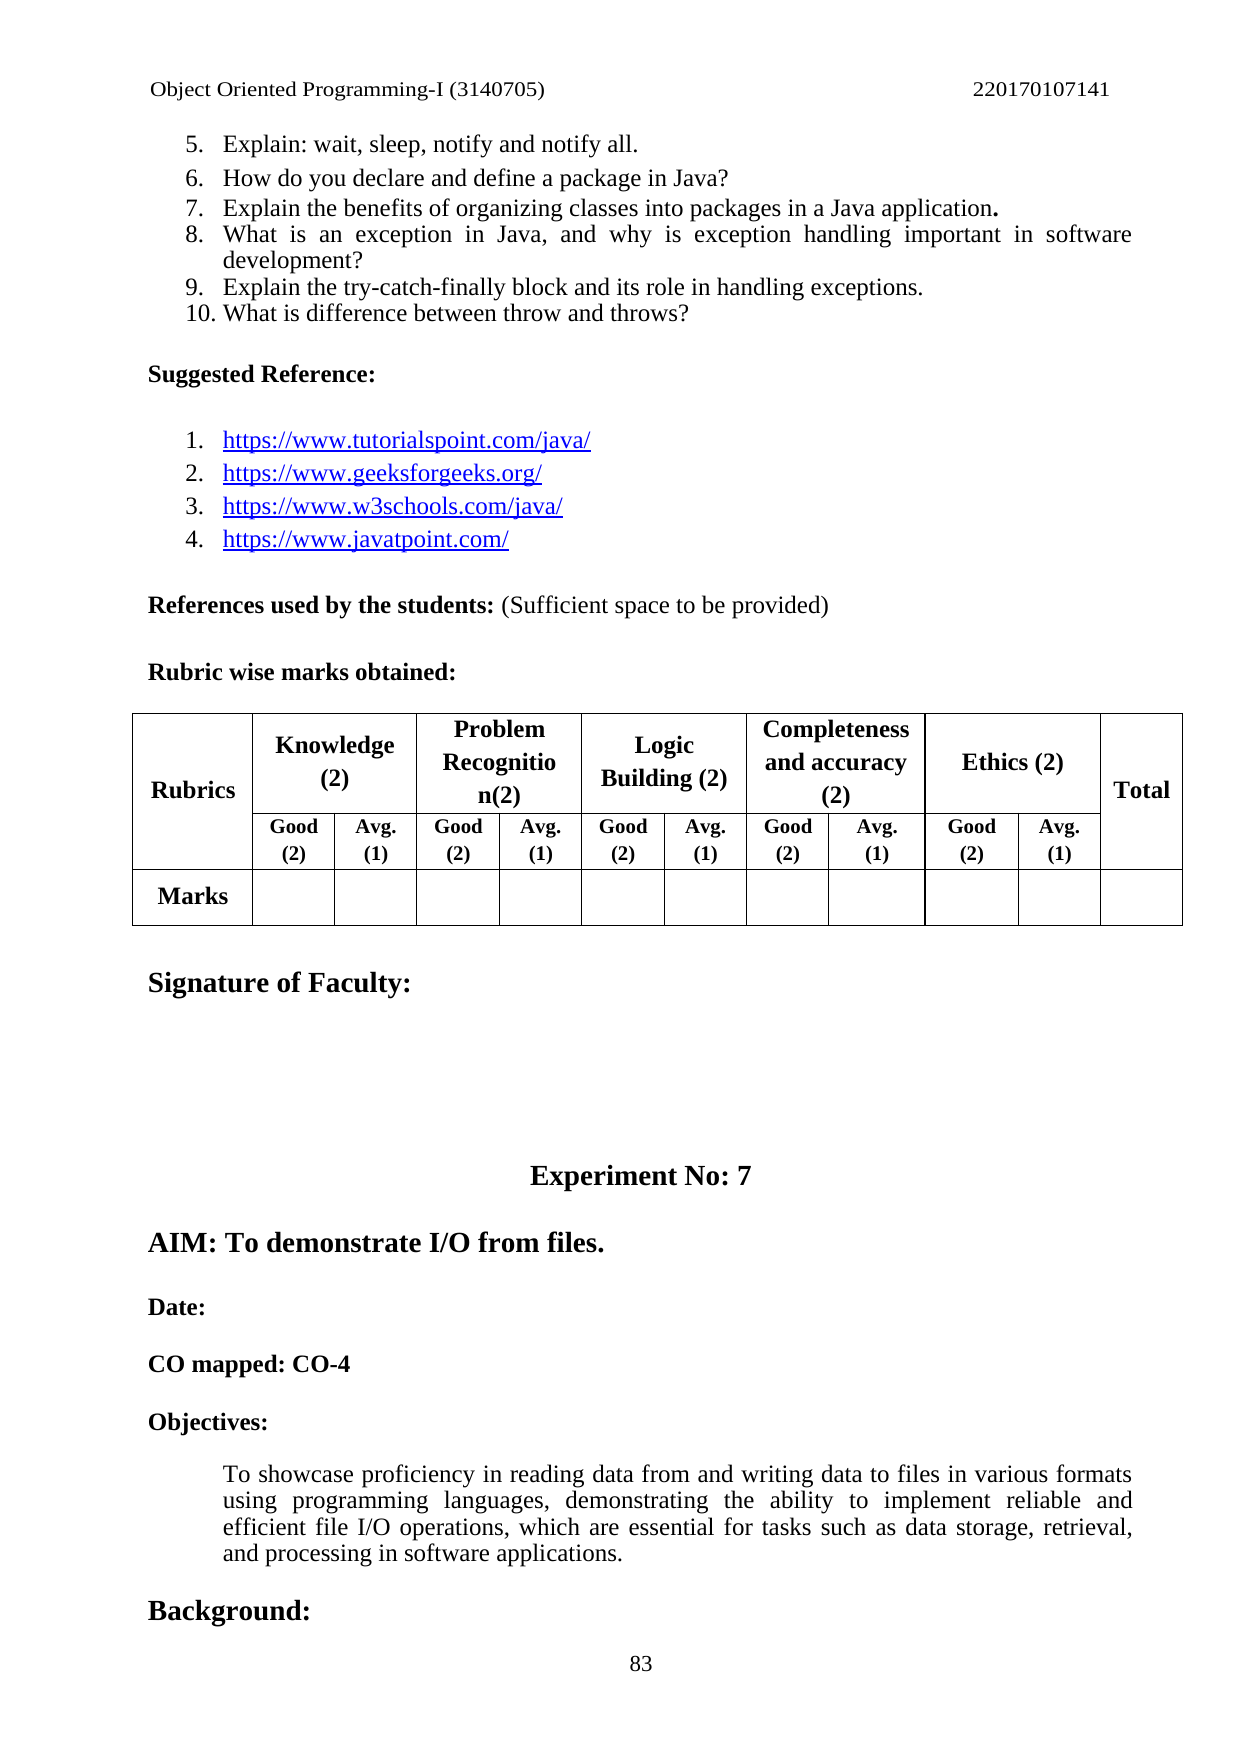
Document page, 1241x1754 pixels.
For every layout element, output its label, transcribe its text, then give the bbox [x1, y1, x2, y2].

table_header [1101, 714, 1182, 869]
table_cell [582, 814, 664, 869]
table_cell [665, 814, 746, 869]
subtitle https://www.geeksforgeeks.org/ [185, 458, 1134, 487]
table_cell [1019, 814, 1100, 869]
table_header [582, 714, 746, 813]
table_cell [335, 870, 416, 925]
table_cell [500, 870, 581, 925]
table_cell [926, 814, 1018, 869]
text Objectives: [148, 1407, 1134, 1436]
list Explain the benefits of organizing classes into packages in a Java application. [185, 196, 1134, 222]
subtitle Explain: wait, sleep, notify and notify all. [185, 129, 1134, 158]
list What is an exception in Java, and why is exception handling important in software development? [185, 222, 1134, 274]
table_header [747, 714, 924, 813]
subtitle Rubric wise marks obtained: [148, 657, 1134, 685]
subtitle https://www.w3schools.com/java/ [185, 491, 1134, 520]
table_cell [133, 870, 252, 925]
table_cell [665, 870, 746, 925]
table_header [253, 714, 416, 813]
list What is difference between throw and throws? [185, 300, 1134, 326]
text AIM: To demonstrate I/O from files. [148, 1225, 1134, 1258]
text Date: [148, 1292, 1134, 1321]
subtitle How do you declare and define a package in Java? [185, 163, 1134, 191]
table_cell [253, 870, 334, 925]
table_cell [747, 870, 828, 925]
subtitle https://www.javatpoint.com/ [185, 524, 1134, 553]
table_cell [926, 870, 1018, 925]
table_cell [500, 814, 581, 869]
list Explain the try-catch-finally block and its role in handling exceptions. [185, 274, 1134, 300]
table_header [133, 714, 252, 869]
subtitle Signature of Faculty: [148, 965, 1134, 998]
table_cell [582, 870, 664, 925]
text CO mapped: CO-4 [148, 1349, 1134, 1378]
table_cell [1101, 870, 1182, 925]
subtitle Suggested Reference: [148, 359, 1134, 388]
text Background: [148, 1593, 1134, 1626]
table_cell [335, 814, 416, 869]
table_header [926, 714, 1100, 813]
subtitle References used by the students: (Sufficient space to be provided) [148, 591, 1134, 619]
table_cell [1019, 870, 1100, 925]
text Experiment No: 7 [148, 1158, 1134, 1191]
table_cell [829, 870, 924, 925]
subtitle https://www.tutorialspoint.com/java/ [185, 425, 1134, 454]
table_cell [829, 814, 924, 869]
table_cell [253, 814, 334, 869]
list To showcase proficiency in reading data from and writing data to files in various formats using programming languages, demonstrating the ability to implement reliable and efficient file I/O operations, which are essential for tasks such as data storage, retrieval, and processing in software applications. [223, 1462, 1134, 1567]
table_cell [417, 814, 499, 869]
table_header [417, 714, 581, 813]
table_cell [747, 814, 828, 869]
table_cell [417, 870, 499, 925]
